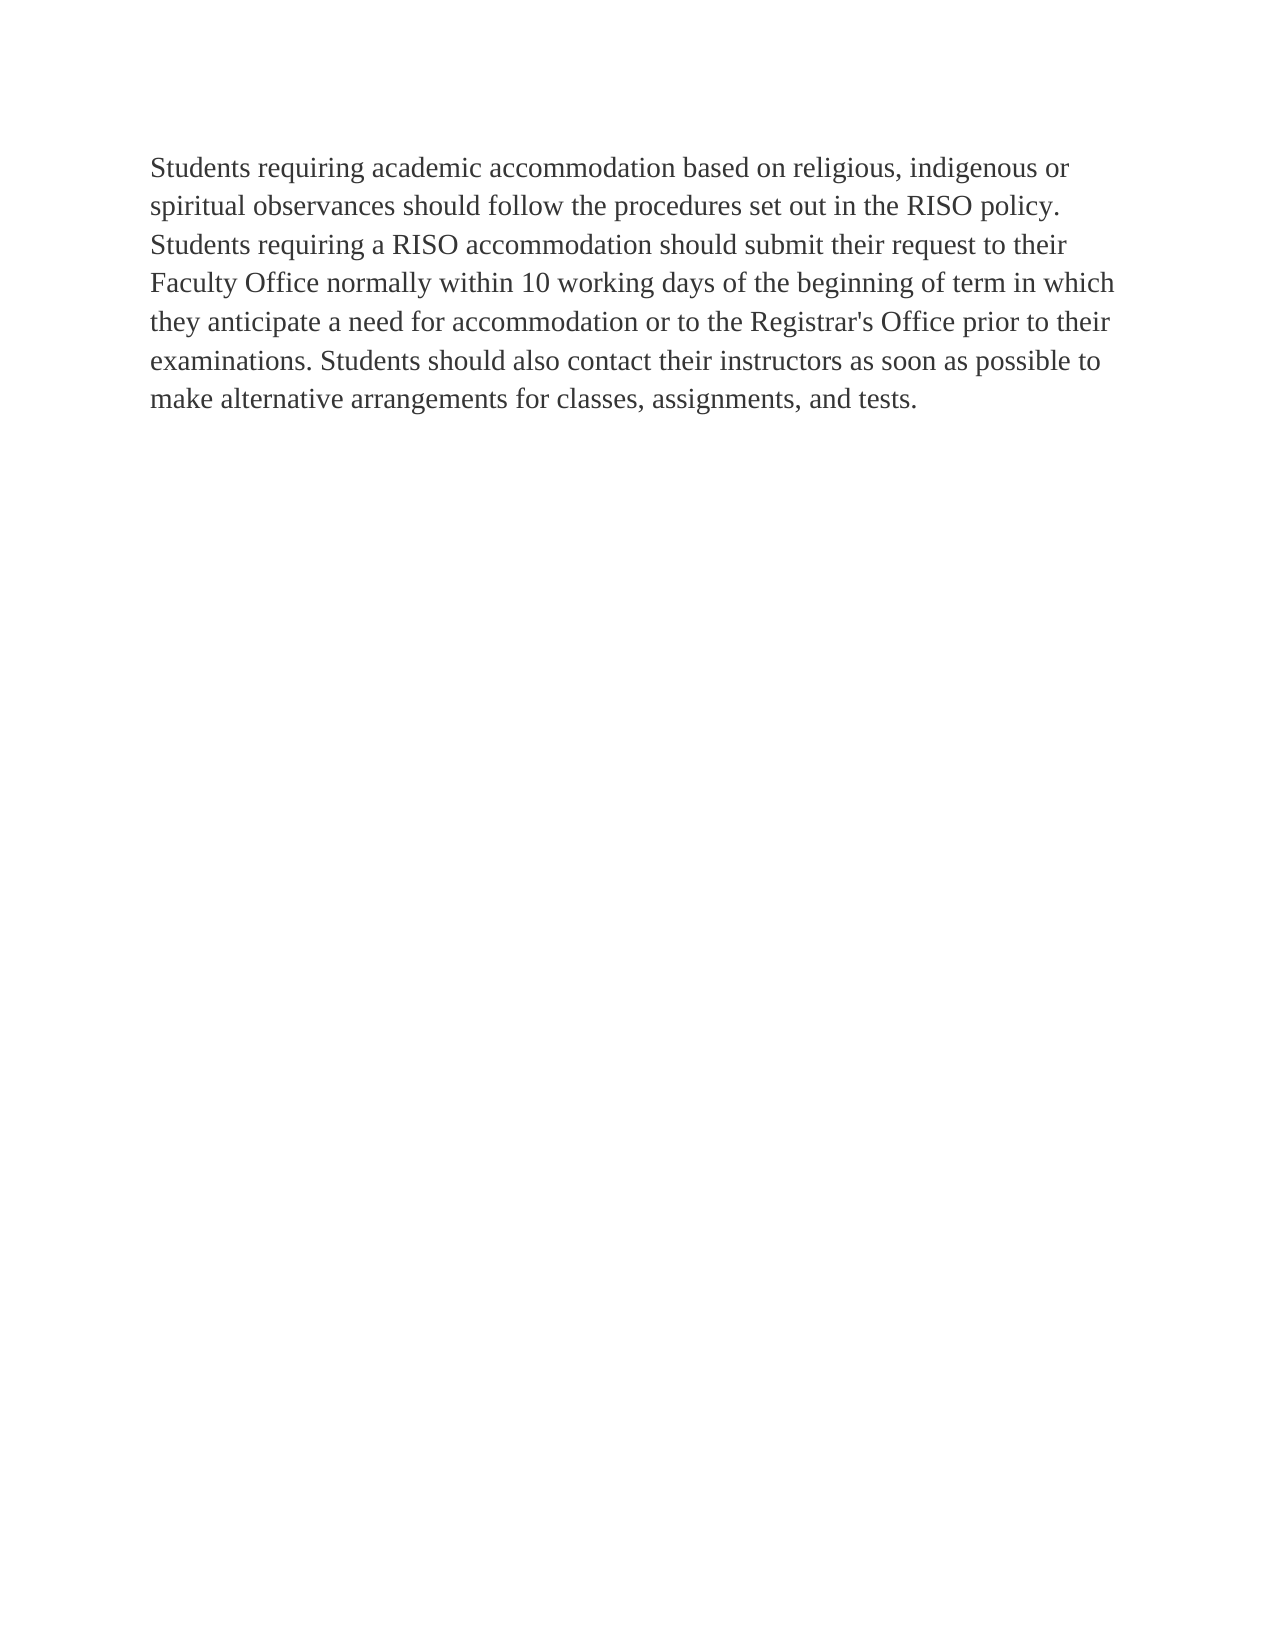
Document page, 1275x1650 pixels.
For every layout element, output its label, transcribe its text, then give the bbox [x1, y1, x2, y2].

text Students requiring academic accommodation based on religious, indigenous or spiritual observances should follow the procedures set out in the RISO policy. Students requiring a RISO accommodation should submit their request to their Faculty Office normally within 10 working days of the beginning of term in which they anticipate a need for accommodation or to the Registrar's Office prior to their examinations. Students should also contact their instructors as soon as possible to make alternative arrangements for classes, assignments, and tests. [150, 150, 1125, 415]
